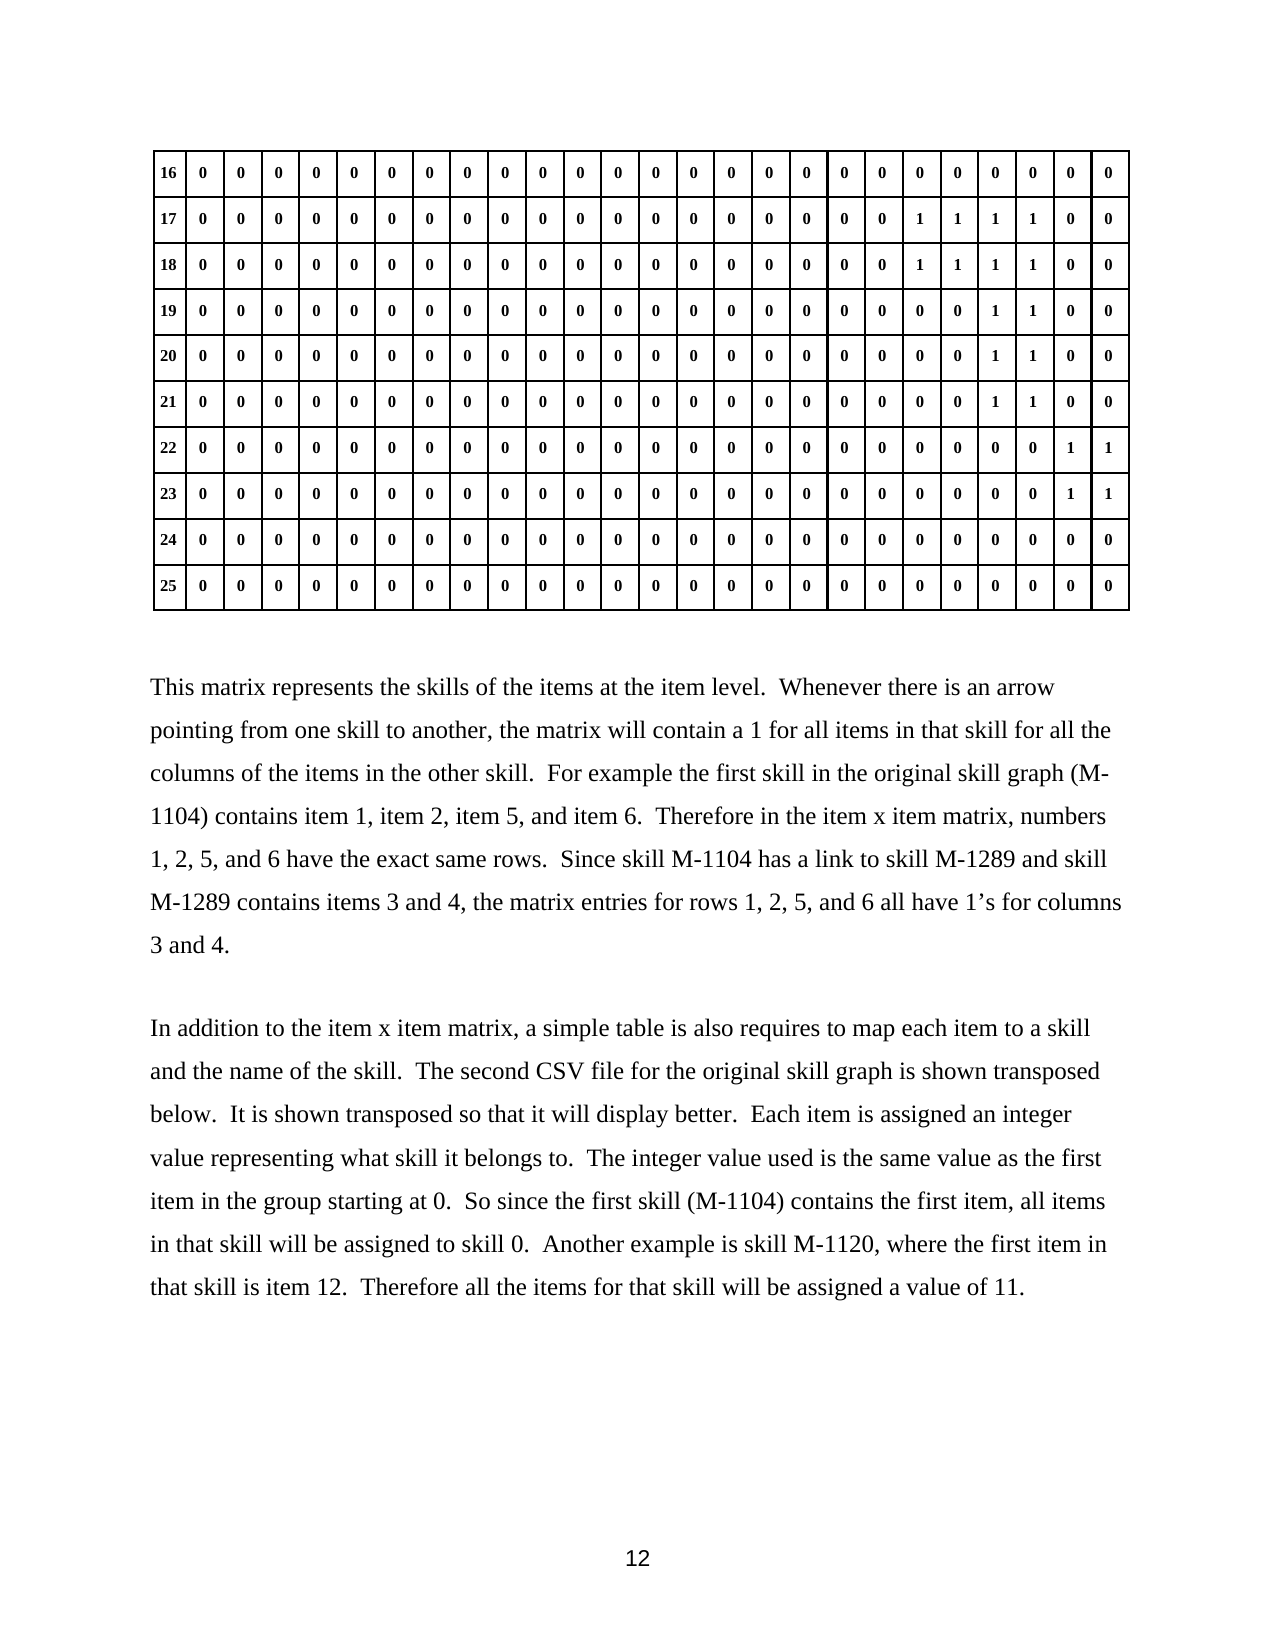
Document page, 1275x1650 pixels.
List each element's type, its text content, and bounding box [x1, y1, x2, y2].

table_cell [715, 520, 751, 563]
table_cell 0 [565, 382, 600, 426]
table_cell 0 [753, 336, 789, 380]
table_cell 0 [489, 152, 525, 196]
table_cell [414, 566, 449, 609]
table_cell 0 [300, 428, 336, 472]
table_cell 0 [904, 152, 940, 196]
table_cell 0 [791, 382, 826, 426]
table_cell 0 [791, 290, 826, 334]
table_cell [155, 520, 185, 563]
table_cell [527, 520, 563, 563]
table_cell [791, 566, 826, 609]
text In addition to the item x item matrix, a simple table is also requires to map each item to a skill and the name of the skill. The second CSV file for the original skill graph is shown transposed below. It is shown transposed so that it will display better. Each item is assigned an integer value representing what skill it belongs to. The integer value used is the same value as the first item in the group starting at 0. So since the first skill (M-1104) contains the first item, all items in that skill will be assigned to skill 0. Another example is skill M-1120, where the first item in that skill is item 12. Therefore all the items for that skill will be assigned a value of 11. [150, 1013, 1125, 1301]
table_cell 0 [263, 290, 298, 334]
table_cell 0 [1055, 382, 1090, 426]
table_cell 0 [565, 244, 600, 288]
table_cell 0 [829, 198, 864, 242]
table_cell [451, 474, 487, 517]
table_cell 0 [791, 244, 826, 288]
table_cell 0 [565, 152, 600, 196]
table_cell 0 [300, 382, 336, 426]
table_cell 0 [715, 382, 751, 426]
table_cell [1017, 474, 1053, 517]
table_cell 1 [979, 290, 1015, 334]
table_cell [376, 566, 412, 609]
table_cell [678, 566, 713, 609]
table_cell 0 [904, 290, 940, 334]
table_cell 0 [451, 244, 487, 288]
table_cell 0 [678, 290, 713, 334]
table_cell 1 [1055, 428, 1090, 472]
table_cell 18 [155, 244, 185, 288]
table_cell 0 [866, 244, 902, 288]
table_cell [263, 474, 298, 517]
table_cell 0 [1055, 290, 1090, 334]
table_cell 0 [942, 428, 977, 472]
table_cell 0 [338, 244, 374, 288]
table_cell 0 [300, 244, 336, 288]
table_cell 0 [414, 428, 449, 472]
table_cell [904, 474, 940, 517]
table_cell 0 [451, 198, 487, 242]
table_cell 19 [155, 290, 185, 334]
table_cell 1 [1093, 428, 1128, 472]
table_cell 0 [187, 290, 223, 334]
table_cell 0 [489, 244, 525, 288]
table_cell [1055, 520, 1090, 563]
table_cell 0 [753, 244, 789, 288]
table_cell 0 [451, 382, 487, 426]
table_cell 0 [866, 290, 902, 334]
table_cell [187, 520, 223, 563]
table_cell 0 [942, 290, 977, 334]
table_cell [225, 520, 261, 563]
table_cell 0 [678, 198, 713, 242]
table_cell 0 [527, 428, 563, 472]
table_cell 1 [1017, 290, 1053, 334]
table_cell 0 [414, 290, 449, 334]
table_cell 0 [1055, 198, 1090, 242]
table_cell 0 [1093, 198, 1128, 242]
table_cell 0 [300, 152, 336, 196]
table_cell 0 [225, 198, 261, 242]
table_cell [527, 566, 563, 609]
table_cell 0 [263, 198, 298, 242]
table_cell 0 [829, 290, 864, 334]
table_cell 0 [414, 382, 449, 426]
table_cell 0 [602, 428, 638, 472]
table_cell 0 [565, 428, 600, 472]
table_cell 0 [640, 290, 676, 334]
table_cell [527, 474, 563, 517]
table_cell 0 [338, 152, 374, 196]
table_cell 0 [979, 428, 1015, 472]
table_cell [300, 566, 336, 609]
table_cell 1 [1017, 244, 1053, 288]
table_cell 0 [602, 382, 638, 426]
table_cell 0 [866, 152, 902, 196]
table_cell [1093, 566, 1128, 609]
table_cell 0 [300, 336, 336, 380]
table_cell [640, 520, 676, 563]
table_cell 0 [225, 336, 261, 380]
table_cell 0 [414, 198, 449, 242]
table_cell 0 [338, 336, 374, 380]
table_cell 0 [187, 382, 223, 426]
table_cell 0 [791, 336, 826, 380]
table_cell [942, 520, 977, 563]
table_cell 1 [979, 382, 1015, 426]
table_cell 0 [489, 428, 525, 472]
table_cell 0 [602, 152, 638, 196]
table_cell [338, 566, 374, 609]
table_cell 0 [527, 382, 563, 426]
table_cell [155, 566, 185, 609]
table_cell 0 [791, 428, 826, 472]
table_cell 0 [602, 336, 638, 380]
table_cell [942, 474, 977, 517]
table_cell 0 [640, 198, 676, 242]
table_cell 0 [225, 382, 261, 426]
table_cell 0 [715, 428, 751, 472]
table_cell 0 [715, 198, 751, 242]
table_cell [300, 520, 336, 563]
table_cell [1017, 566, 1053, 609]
table_cell 0 [829, 382, 864, 426]
table_cell 0 [715, 336, 751, 380]
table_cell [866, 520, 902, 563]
table_cell 0 [489, 336, 525, 380]
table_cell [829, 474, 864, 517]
table_cell 0 [414, 336, 449, 380]
table_cell 1 [1017, 198, 1053, 242]
table_cell 1 [942, 244, 977, 288]
table_cell 0 [565, 290, 600, 334]
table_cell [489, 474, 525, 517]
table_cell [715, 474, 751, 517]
table_cell 17 [155, 198, 185, 242]
table_cell 0 [866, 198, 902, 242]
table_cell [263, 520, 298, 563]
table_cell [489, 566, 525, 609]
table_cell 1 [979, 244, 1015, 288]
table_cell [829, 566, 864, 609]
table_cell 0 [527, 290, 563, 334]
table_cell 0 [338, 428, 374, 472]
table_cell 0 [715, 290, 751, 334]
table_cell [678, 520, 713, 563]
table_cell 0 [942, 382, 977, 426]
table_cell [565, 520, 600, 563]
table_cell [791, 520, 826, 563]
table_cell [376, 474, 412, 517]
table_cell 0 [187, 336, 223, 380]
table_cell 0 [602, 244, 638, 288]
table_cell 0 [640, 382, 676, 426]
table_cell 0 [979, 152, 1015, 196]
table_cell 0 [715, 244, 751, 288]
table_cell 0 [866, 336, 902, 380]
table_cell 1 [979, 336, 1015, 380]
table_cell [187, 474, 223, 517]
text This matrix represents the skills of the items at the item level. Whenever there is an arrow pointing from one skill to another, the matrix will contain a 1 for all items in that skill for all the columns of the items in the other skill. For example the first skill in the original skill graph (M-1104) contains item 1, item 2, item 5, and item 6. Therefore in the item x item matrix, numbers 1, 2, 5, and 6 have the exact same rows. Since skill M-1104 has a link to skill M-1289 and skill M-1289 contains items 3 and 4, the matrix entries for rows 1, 2, 5, and 6 all have 1’s for columns 3 and 4. [150, 672, 1125, 959]
table_cell 0 [678, 244, 713, 288]
table_cell 0 [829, 428, 864, 472]
table_cell 0 [565, 336, 600, 380]
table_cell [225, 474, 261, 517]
table_cell 0 [904, 336, 940, 380]
table_cell 0 [753, 428, 789, 472]
table_cell 16 [155, 152, 185, 196]
table_cell 0 [1093, 290, 1128, 334]
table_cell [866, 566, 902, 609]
table_cell 0 [753, 382, 789, 426]
table_cell 0 [376, 428, 412, 472]
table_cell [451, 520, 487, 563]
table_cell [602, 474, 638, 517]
table_cell 0 [376, 152, 412, 196]
table_cell 23 [155, 474, 185, 517]
table_cell 0 [338, 382, 374, 426]
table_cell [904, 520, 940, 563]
table_cell 0 [414, 152, 449, 196]
table_cell 0 [1017, 152, 1053, 196]
table_cell 0 [904, 382, 940, 426]
table_cell 0 [678, 336, 713, 380]
table_cell 0 [640, 152, 676, 196]
table_cell 0 [565, 198, 600, 242]
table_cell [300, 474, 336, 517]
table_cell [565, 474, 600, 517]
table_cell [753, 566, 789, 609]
table_cell 0 [1055, 152, 1090, 196]
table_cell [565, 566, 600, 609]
table_cell 0 [263, 382, 298, 426]
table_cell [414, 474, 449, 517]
table_cell 0 [489, 290, 525, 334]
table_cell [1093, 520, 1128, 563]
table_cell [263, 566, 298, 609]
table_cell 0 [829, 244, 864, 288]
table_cell 0 [376, 336, 412, 380]
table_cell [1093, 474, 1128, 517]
table_cell 0 [300, 198, 336, 242]
table_cell 0 [753, 290, 789, 334]
table_cell 0 [829, 152, 864, 196]
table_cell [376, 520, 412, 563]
table_cell 0 [942, 336, 977, 380]
table_cell 0 [678, 428, 713, 472]
table_cell 0 [1017, 428, 1053, 472]
table_cell 0 [1093, 382, 1128, 426]
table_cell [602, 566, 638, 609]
table_cell 1 [904, 244, 940, 288]
table_cell 22 [155, 428, 185, 472]
table_cell 1 [904, 198, 940, 242]
table_cell 0 [527, 336, 563, 380]
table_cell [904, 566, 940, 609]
table_cell 0 [338, 198, 374, 242]
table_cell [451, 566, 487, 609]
table_cell 0 [753, 152, 789, 196]
table_cell 0 [527, 152, 563, 196]
table_cell 1 [942, 198, 977, 242]
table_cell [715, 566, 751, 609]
table_cell 20 [155, 336, 185, 380]
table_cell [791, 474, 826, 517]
table_cell 0 [376, 244, 412, 288]
table_cell 0 [866, 382, 902, 426]
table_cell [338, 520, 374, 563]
table_cell 0 [187, 152, 223, 196]
table_cell 0 [451, 336, 487, 380]
table_cell 0 [942, 152, 977, 196]
table_cell 1 [1017, 336, 1053, 380]
table_cell 0 [602, 198, 638, 242]
table_cell 0 [829, 336, 864, 380]
table_cell 0 [753, 198, 789, 242]
table_cell 0 [338, 290, 374, 334]
table_cell 0 [451, 290, 487, 334]
table_cell 0 [1055, 244, 1090, 288]
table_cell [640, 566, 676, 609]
table_cell 0 [225, 244, 261, 288]
table_cell 0 [451, 152, 487, 196]
table_cell 0 [187, 428, 223, 472]
table_cell 0 [715, 152, 751, 196]
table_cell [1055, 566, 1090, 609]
table_cell 0 [678, 382, 713, 426]
table_cell 0 [791, 152, 826, 196]
table_cell 0 [225, 152, 261, 196]
table_cell 0 [1093, 244, 1128, 288]
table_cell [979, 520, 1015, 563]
table_cell 0 [1093, 152, 1128, 196]
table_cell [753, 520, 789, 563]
table_cell 0 [376, 290, 412, 334]
table_cell 0 [187, 198, 223, 242]
table_cell 0 [640, 428, 676, 472]
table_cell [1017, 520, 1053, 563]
table_cell 0 [225, 428, 261, 472]
table_cell 1 [979, 198, 1015, 242]
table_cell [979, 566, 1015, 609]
table_cell 0 [602, 290, 638, 334]
table_cell 0 [489, 198, 525, 242]
table_cell 0 [263, 336, 298, 380]
table_cell 0 [451, 428, 487, 472]
table_cell 0 [866, 428, 902, 472]
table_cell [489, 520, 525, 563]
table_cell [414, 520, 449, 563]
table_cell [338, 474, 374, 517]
table_cell 0 [225, 290, 261, 334]
table_cell 0 [414, 244, 449, 288]
table_cell 0 [1093, 336, 1128, 380]
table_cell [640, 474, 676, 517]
table_cell 0 [263, 244, 298, 288]
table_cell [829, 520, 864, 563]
table_cell 0 [300, 290, 336, 334]
table_cell 1 [1017, 382, 1053, 426]
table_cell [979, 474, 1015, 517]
table_cell 0 [791, 198, 826, 242]
table_cell 0 [527, 244, 563, 288]
table_cell 21 [155, 382, 185, 426]
table_cell 0 [1055, 336, 1090, 380]
table_cell 0 [263, 428, 298, 472]
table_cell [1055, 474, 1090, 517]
table_cell 0 [527, 198, 563, 242]
table_cell 0 [263, 152, 298, 196]
table_cell 0 [376, 198, 412, 242]
table_cell 0 [678, 152, 713, 196]
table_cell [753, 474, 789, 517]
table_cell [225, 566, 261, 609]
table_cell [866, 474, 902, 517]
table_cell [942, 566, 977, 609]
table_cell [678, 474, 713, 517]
table_cell 0 [904, 428, 940, 472]
table_cell 0 [187, 244, 223, 288]
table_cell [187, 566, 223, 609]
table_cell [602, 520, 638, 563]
table_cell 0 [376, 382, 412, 426]
table_cell 0 [640, 336, 676, 380]
table_cell 0 [640, 244, 676, 288]
table_cell 0 [489, 382, 525, 426]
